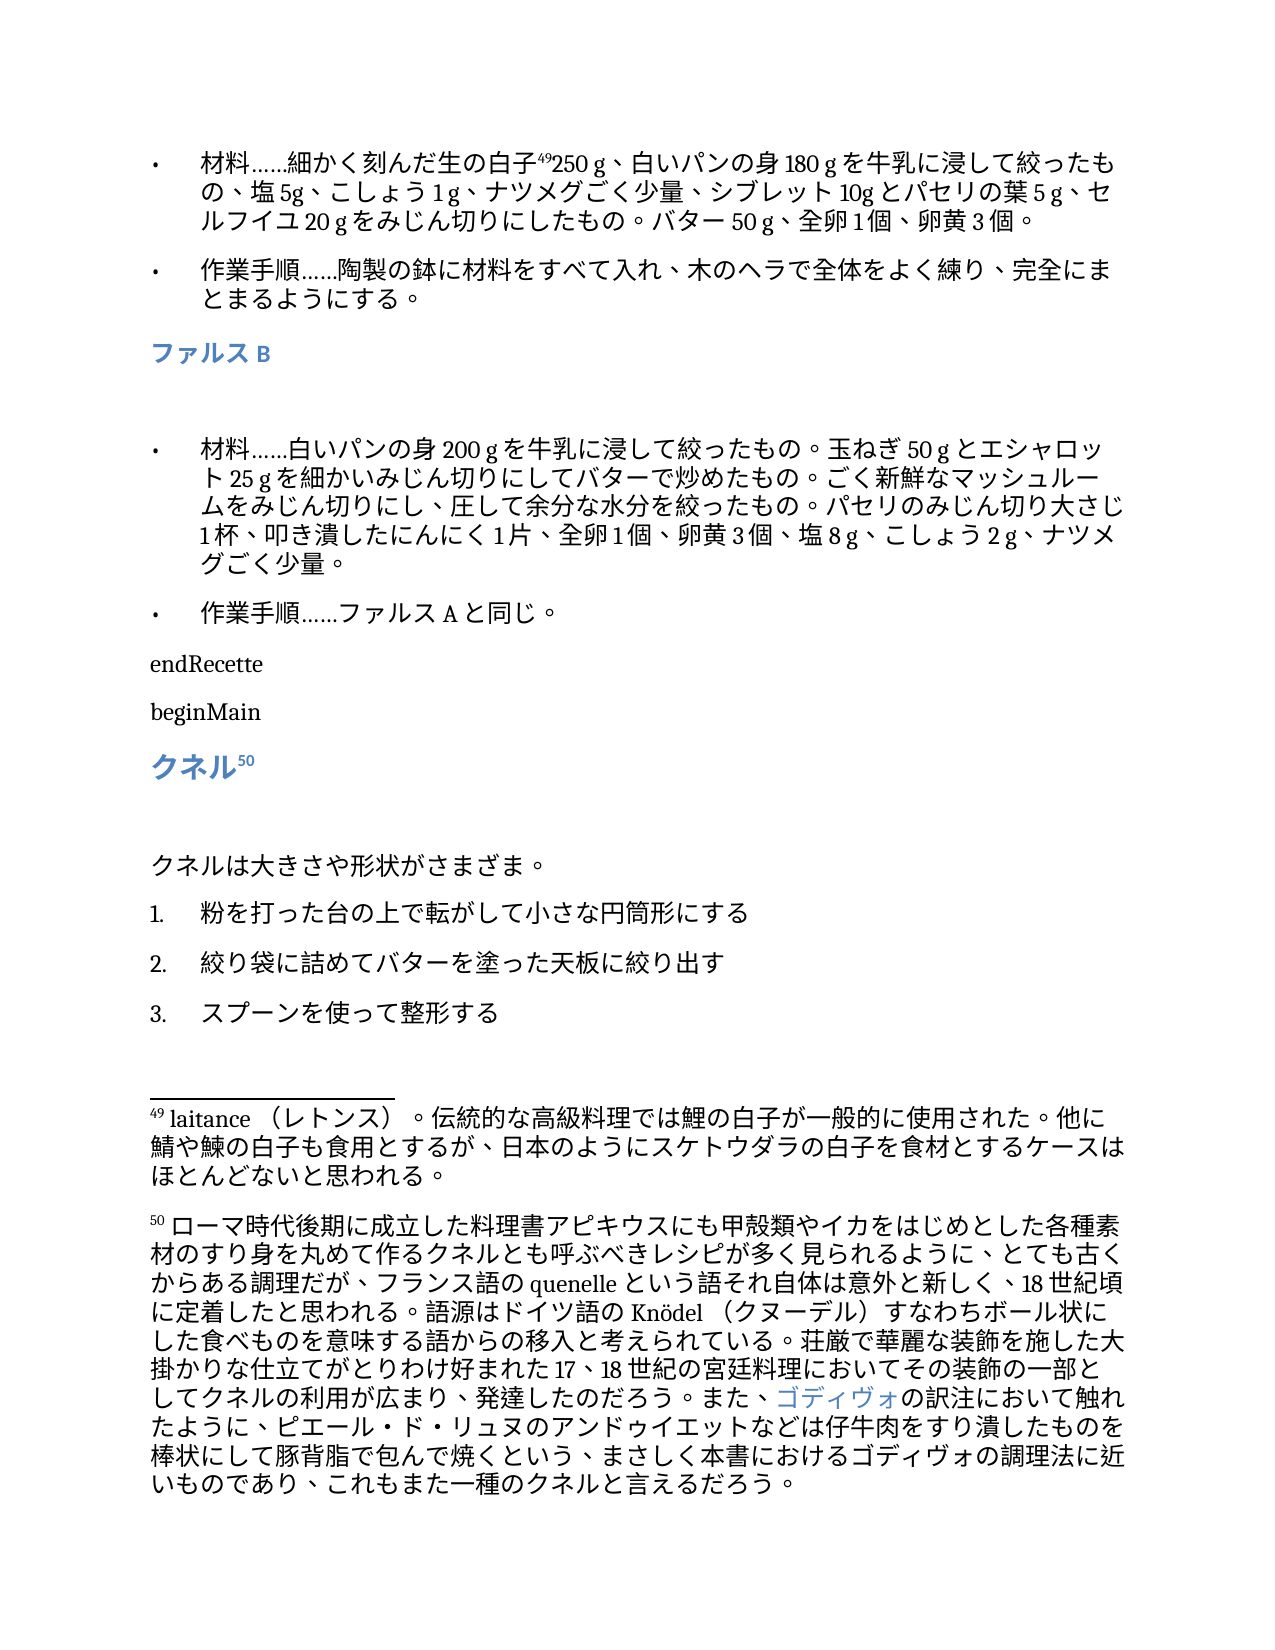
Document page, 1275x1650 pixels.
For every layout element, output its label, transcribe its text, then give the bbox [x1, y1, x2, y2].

list 粉を打った台の上で転がして小さな円筒形にする [150, 900, 1125, 929]
list スプーンを使って整形する [150, 999, 1125, 1028]
text beginMain [150, 697, 1125, 726]
subtitle ファルス B [150, 335, 1125, 369]
subtitle クネル [150, 747, 1125, 787]
list 材料……白いパンの身200 gを牛乳に浸して絞ったもの。玉ねぎ50 gとエシャロット25 gを細かいみじん切りにしてバターで炒めたもの。ごく新鮮なマッシュルームをみじん切りにし、圧して余分な水分を絞ったもの。パセリのみじん切り大さじ1杯、叩き潰したにんにく1片、全卵1個、卵黄3個、塩8 g、こしょう2 g、ナツメグごく少量。 [150, 436, 1125, 579]
list 作業手順……ファルスAと同じ。 [150, 600, 1125, 629]
list 絞り袋に詰めてバターを塗った天板に絞り出す [150, 950, 1125, 979]
list 材料……細かく刻んだ生の白子250 g、白いパンの身180 gを牛乳に浸して絞ったもの、塩5g、こしょう1 g、ナツメグごく少量、シブレット 10gとパセリの葉5 g、セルフイユ20 gをみじん切りにしたもの。バター50 g、全卵1個、卵黄3個。 [150, 150, 1125, 236]
text クネルは大きさや形状がさまざま。 [150, 853, 1125, 882]
list 作業手順……陶製の鉢に材料をすべて入れ、木のヘラで全体をよく練り、完全にまとまるようにする。 [150, 257, 1125, 314]
text endRecette [150, 650, 1125, 679]
